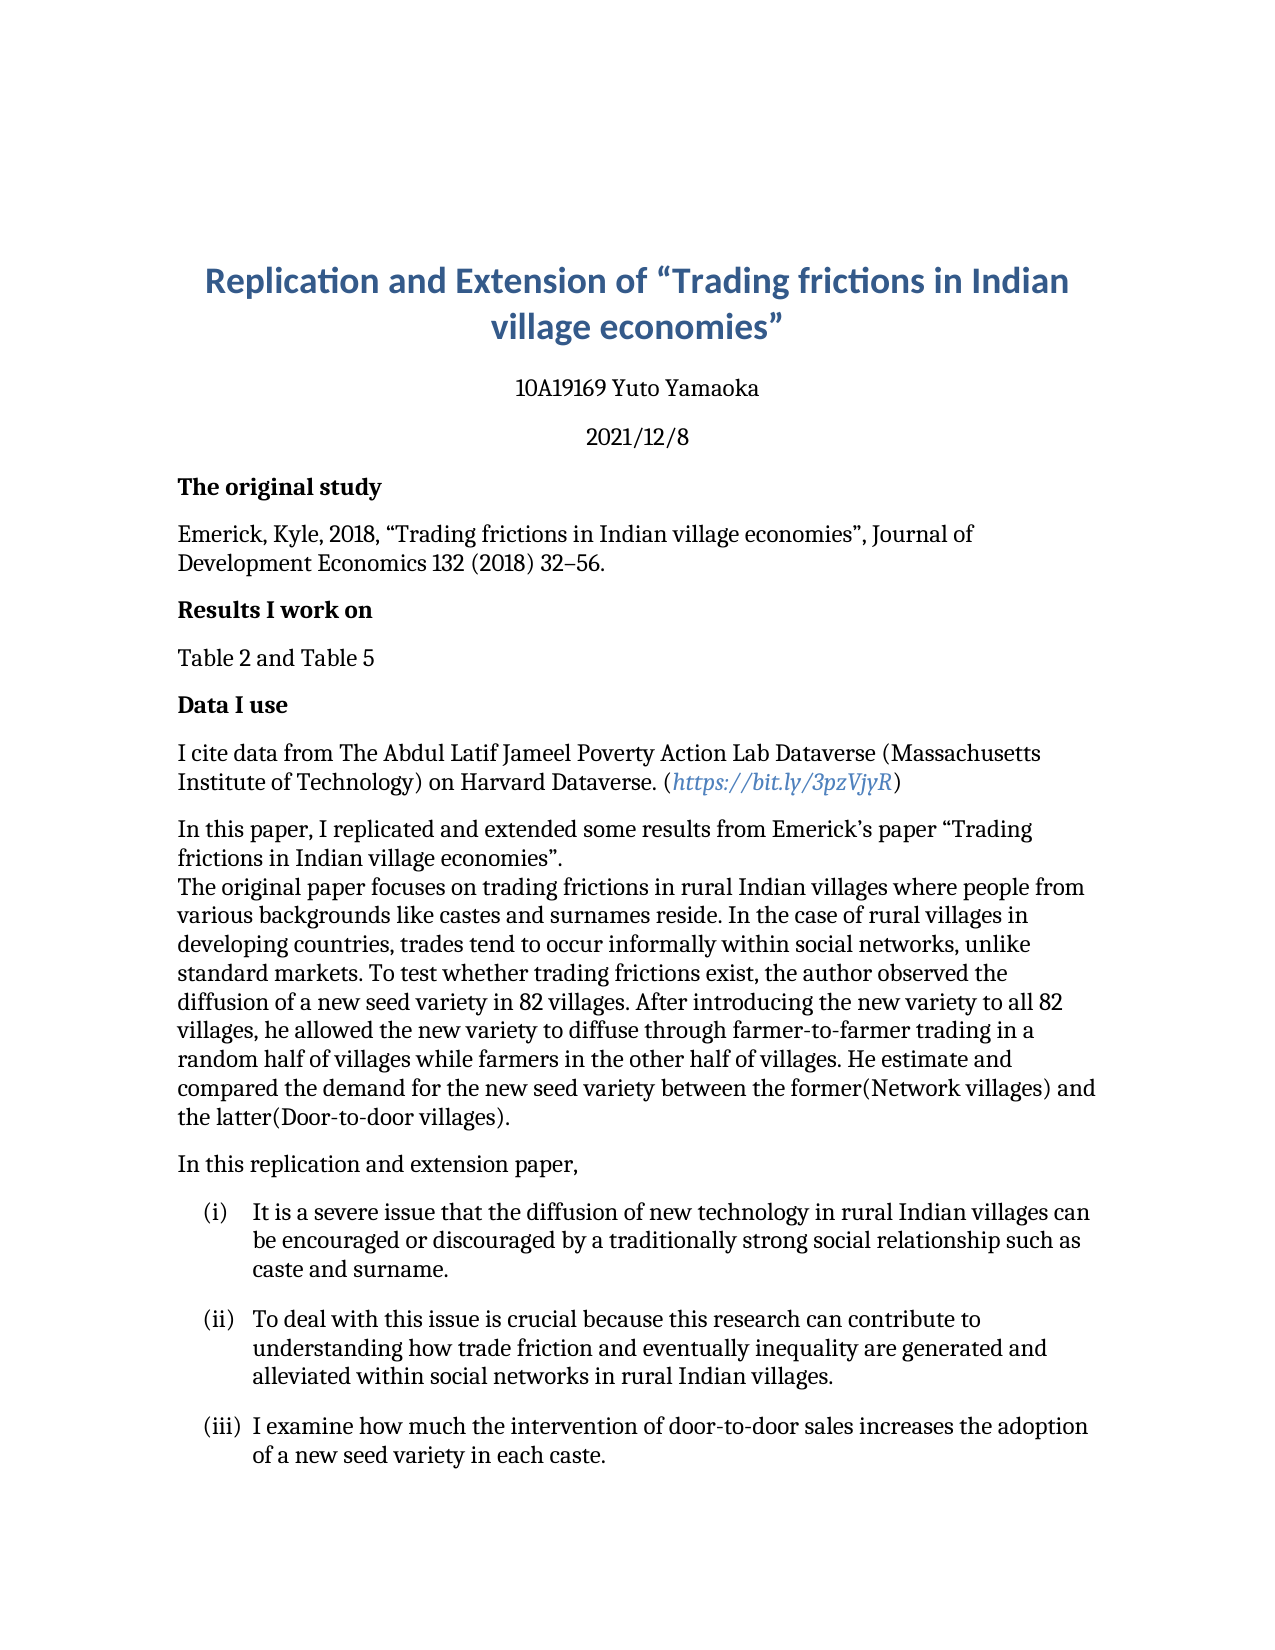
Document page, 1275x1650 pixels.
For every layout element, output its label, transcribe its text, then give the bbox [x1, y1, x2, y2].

text Replication and Extension of “Trading frictions in Indian village economies” [177, 257, 1098, 348]
text Results I work on [177, 596, 1098, 625]
text The original study [177, 473, 1098, 501]
text Emerick, Kyle, 2018, “Trading frictions in Indian village economies”, Journal of Development Economics 132 (2018) 32–56. [177, 520, 1098, 578]
text Table 2 and Table 5 [177, 644, 1098, 673]
text 10A19169 Yuto Yamaoka [177, 373, 1098, 402]
text I cite data from The Abdul Latif Jameel Poverty Action Lab Dataverse (Massachusetts Institute of Technology) on Harvard Dataverse. (https://bit.ly/3pzVjyR) [177, 739, 1098, 796]
list It is a severe issue that the diffusion of new technology in rural Indian villages can be encouraged or discouraged by a traditionally strong social relationship such as caste and surname. [202, 1198, 1098, 1284]
text 2021/12/8 [177, 423, 1098, 452]
list I examine how much the intervention of door-to-door sales increases the adoption of a new seed variety in each caste. [202, 1412, 1098, 1469]
text In this paper, I replicated and extended some results from Emerick’s paper “Trading frictions in Indian village economies”. The original paper focuses on trading frictions in rural Indian villages where people from various backgrounds like castes and surnames reside. In the case of rural villages in developing countries, trades tend to occur informally within social networks, unlike standard markets. To test whether trading frictions exist, the author observed the diffusion of a new seed variety in 82 villages. After introducing the new variety to all 82 villages, he allowed the new variety to diffuse through farmer-to-farmer trading in a random half of villages while farmers in the other half of villages. He estimate and compared the demand for the new seed variety between the former(Network villages) and the latter(Door-to-door villages). [177, 815, 1098, 1131]
list To deal with this issue is crucial because this research can contribute to understanding how trade friction and eventually inequality are generated and alleviated within social networks in rural Indian villages. [202, 1305, 1098, 1391]
text In this replication and extension paper, [177, 1150, 1098, 1179]
text Data I use [177, 691, 1098, 720]
